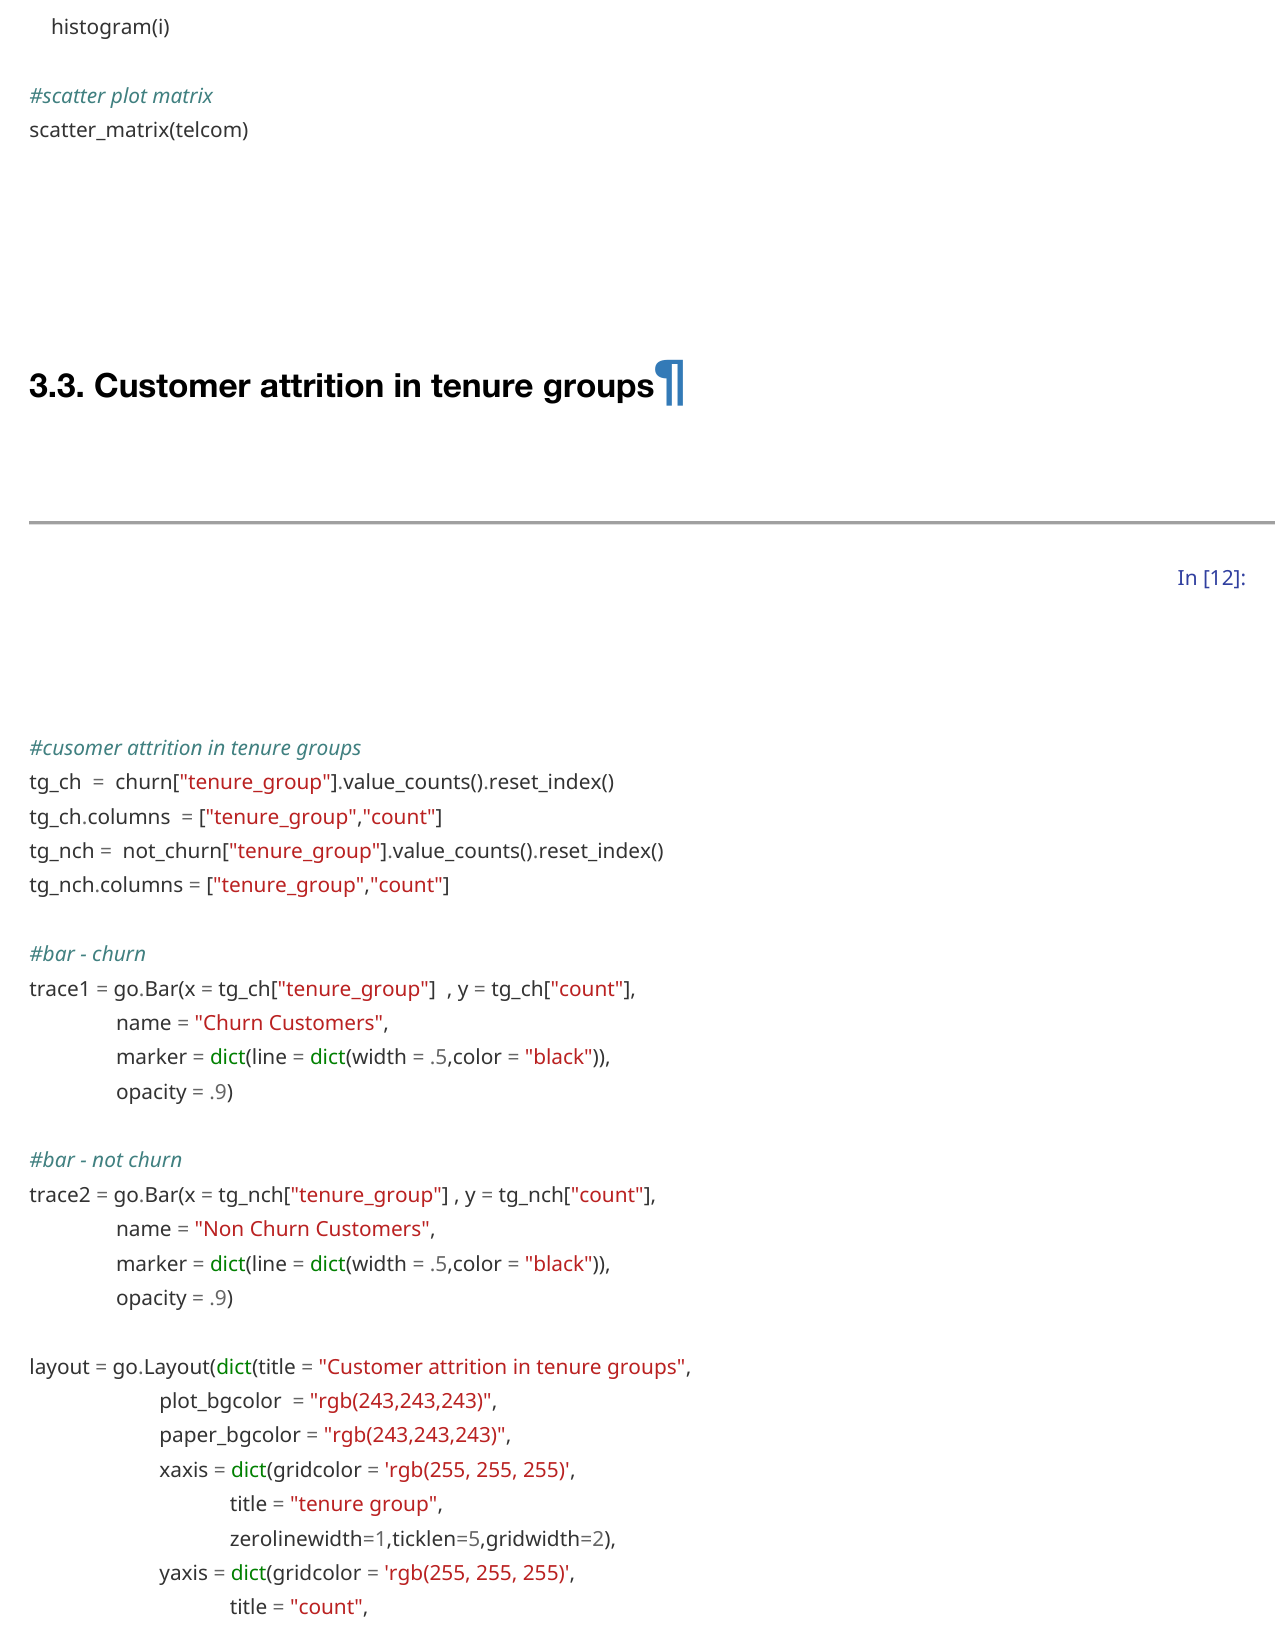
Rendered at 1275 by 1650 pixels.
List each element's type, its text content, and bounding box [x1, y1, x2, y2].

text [29, 12, 1246, 173]
text In [12]: [29, 563, 1246, 592]
text 3.3. Customer attrition in tenure groups¶ [29, 347, 1244, 412]
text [29, 733, 1246, 1621]
